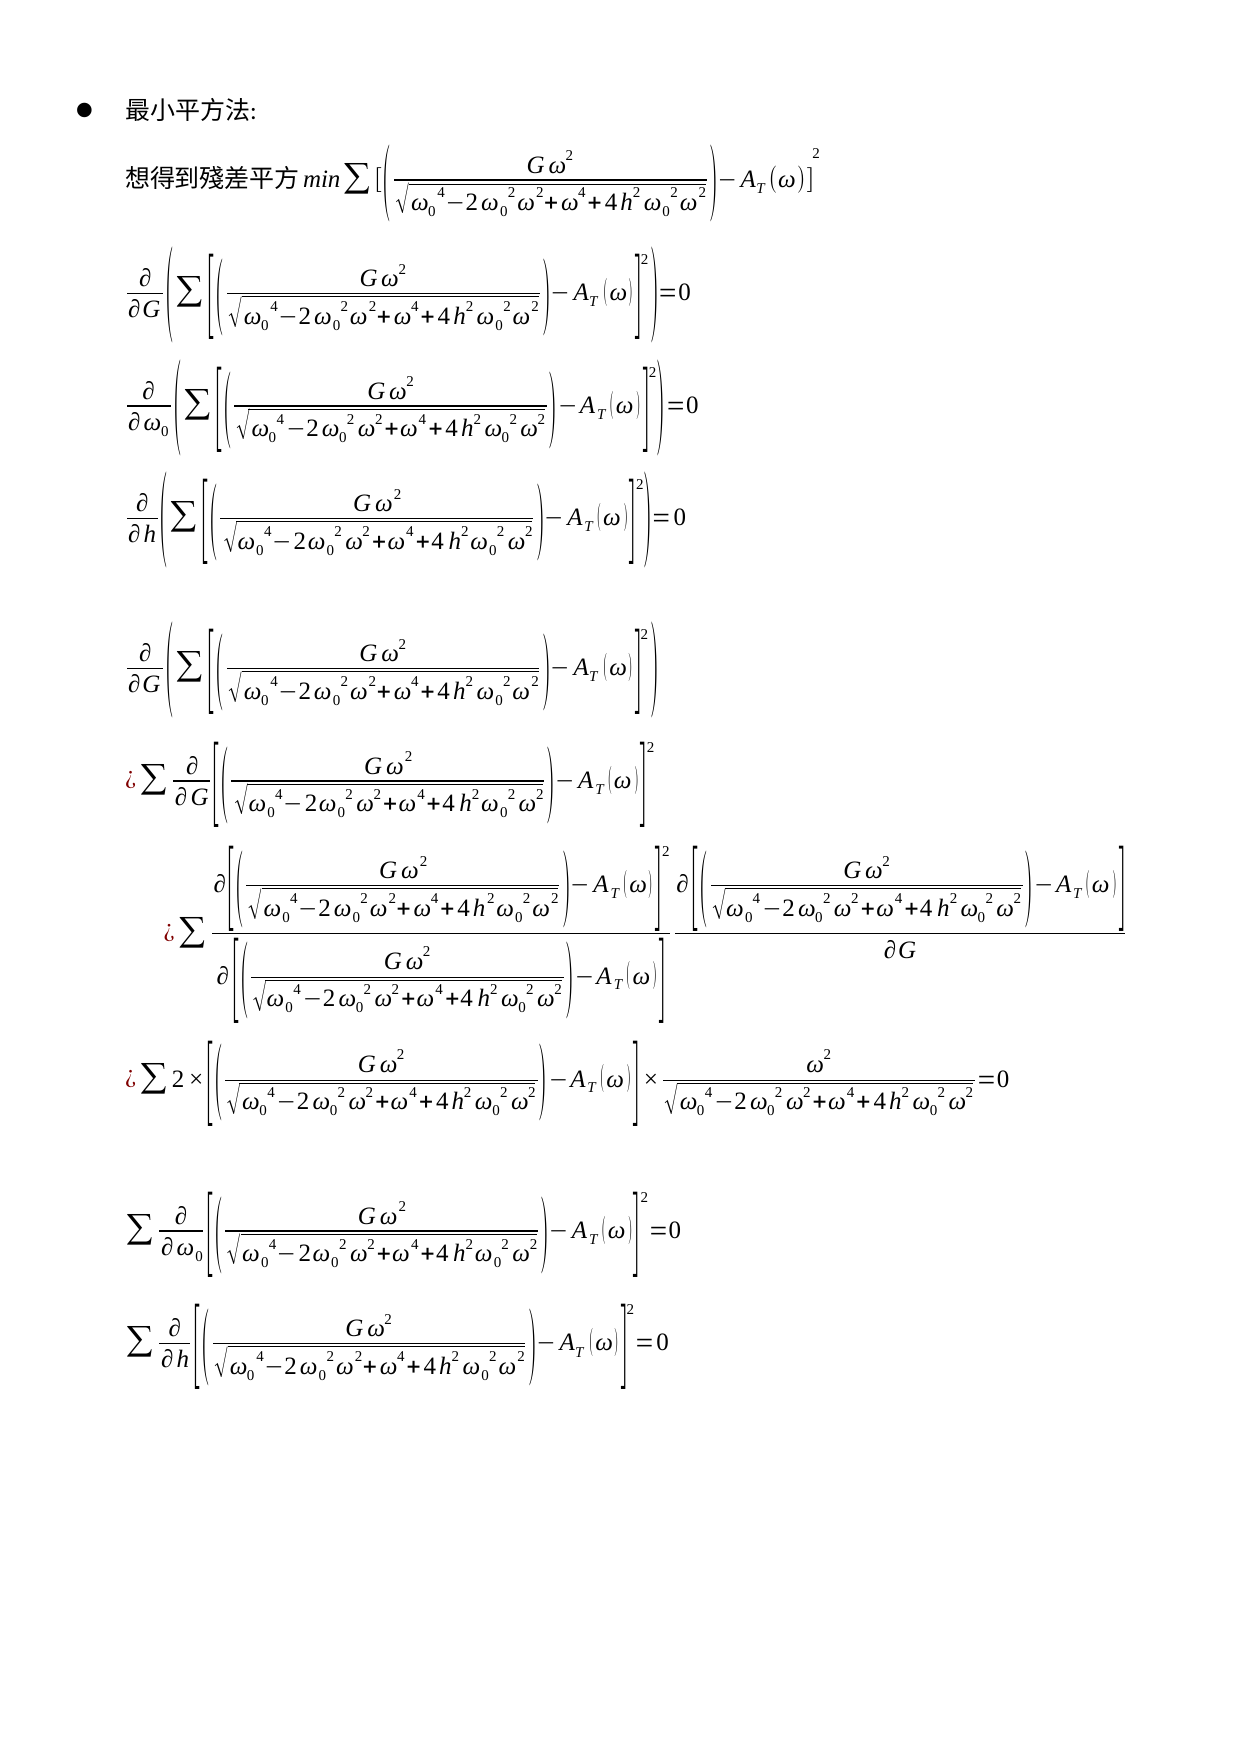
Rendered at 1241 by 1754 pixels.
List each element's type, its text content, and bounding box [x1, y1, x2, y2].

list 最小平方法: [75, 89, 1165, 127]
